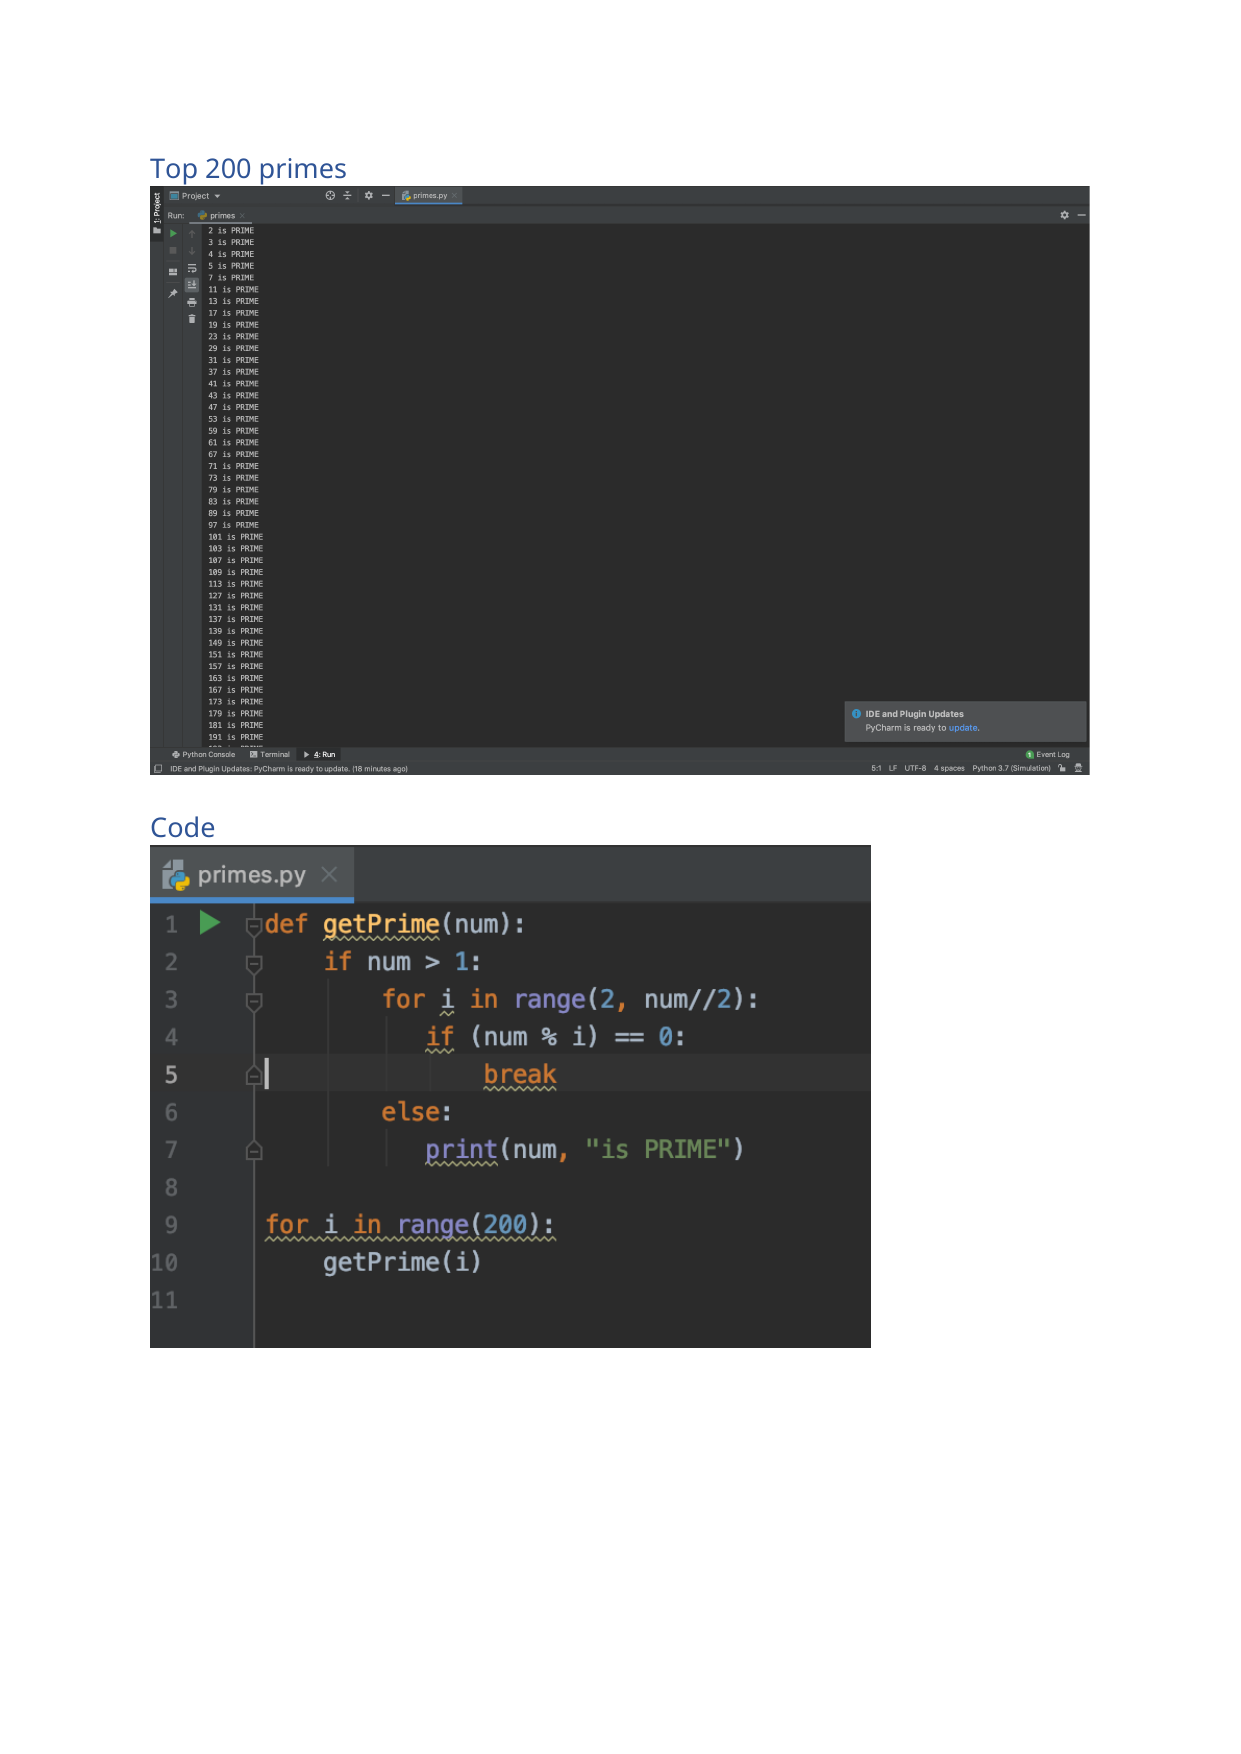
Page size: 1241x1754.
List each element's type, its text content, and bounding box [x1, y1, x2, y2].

subtitle Code [150, 809, 1090, 846]
picture [150, 845, 871, 1348]
picture [150, 186, 1090, 775]
subtitle Top 200 primes [150, 150, 1090, 186]
